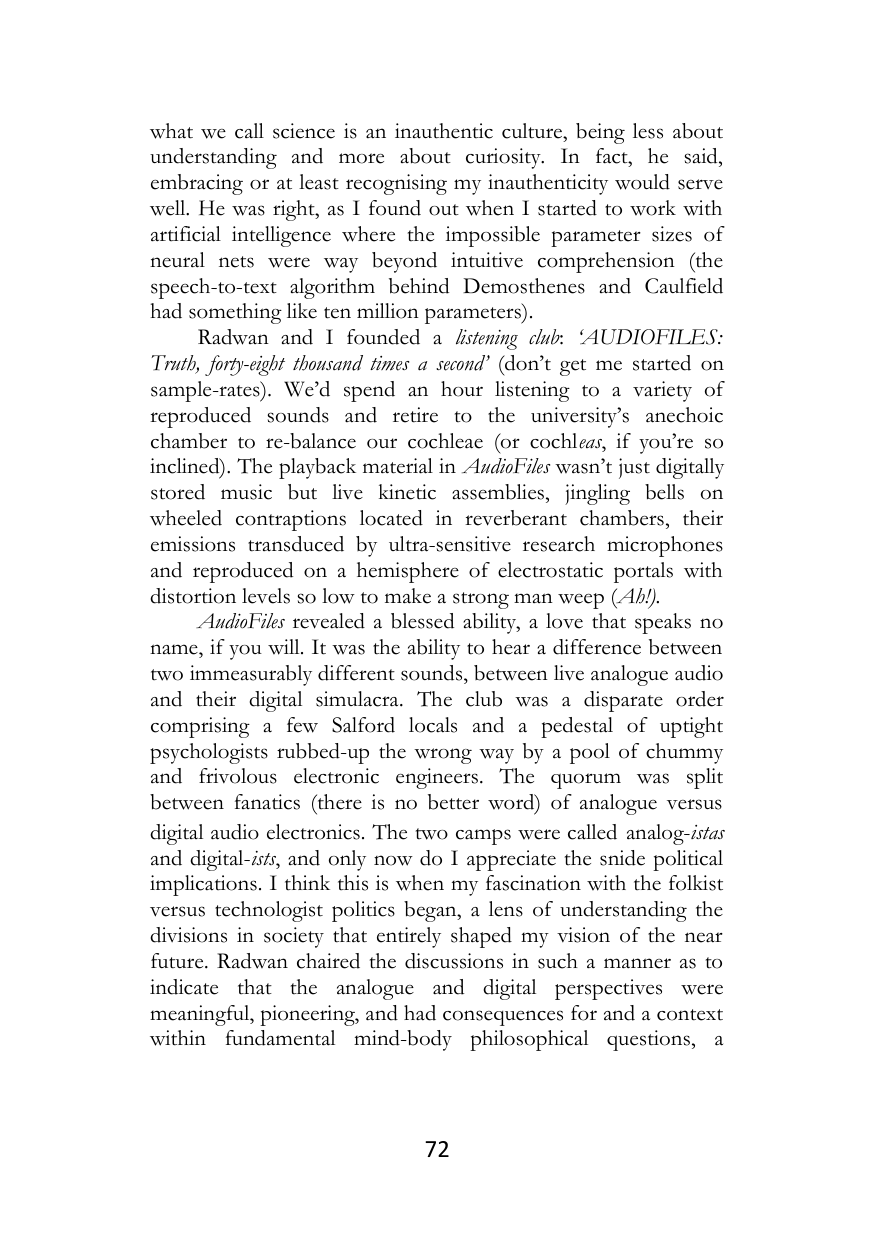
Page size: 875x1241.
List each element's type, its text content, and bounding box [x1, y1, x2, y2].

text Radwan and I founded a listening club: ‘AUDIOFILES: Truth, forty-eight thousand times a second’ (don’t get me started on sample-rates). We’d spend an hour listening to a variety of reproduced sounds and retire to the university’s anechoic chamber to re-balance our cochleae (or cochleas, if you’re so inclined). The playback material in AudioFiles wasn’t just digitally stored music but live kinetic assemblies, jingling bells on wheeled contraptions located in reverberant chambers, their emissions transduced by ultra-sensitive research microphones and reproduced on a hemisphere of electrostatic portals with distortion levels so low to make a strong man weep (Ah!). [150, 325, 724, 609]
